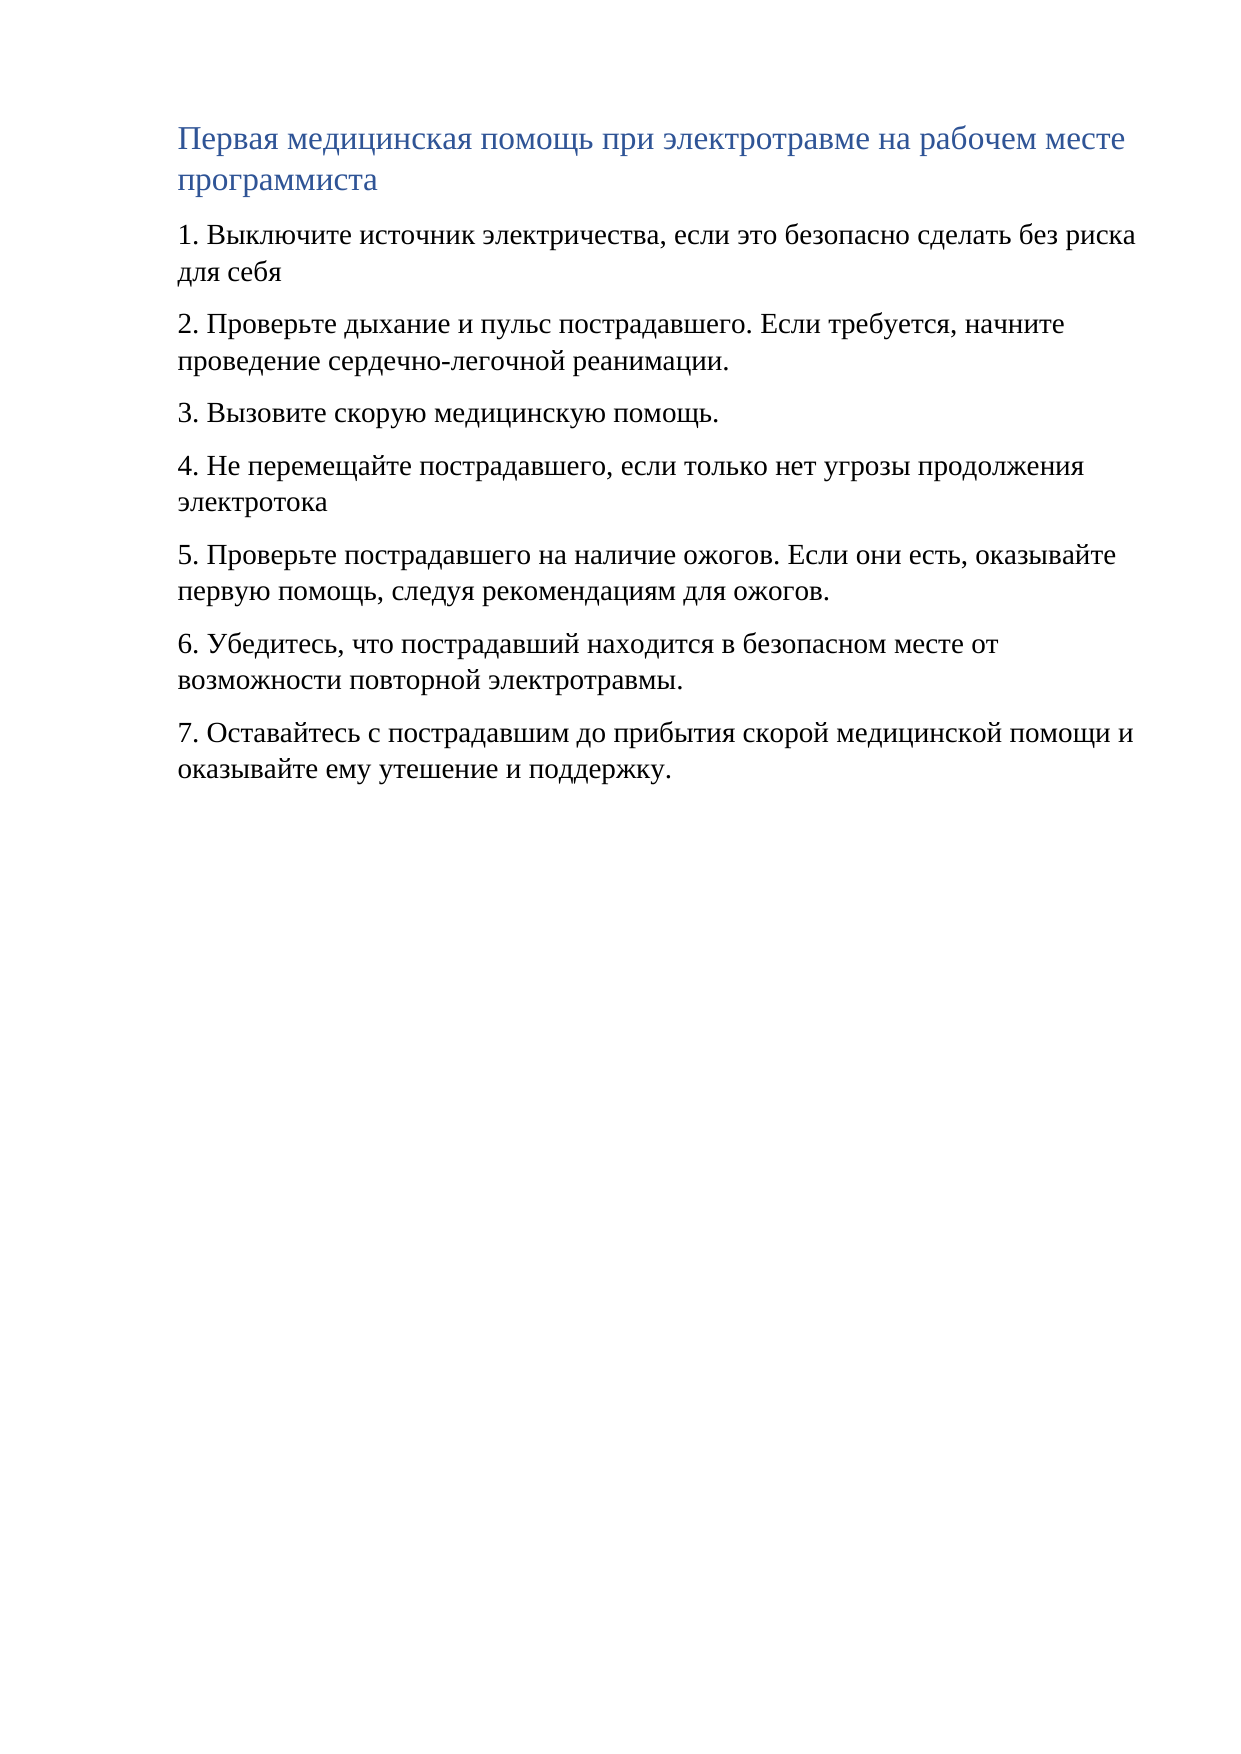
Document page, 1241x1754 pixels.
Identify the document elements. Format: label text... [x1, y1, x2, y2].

text 2. Проверьте дыхание и пульс пострадавшего. Если требуется, начните проведение сердечно-легочной реанимации. [177, 306, 1152, 376]
text 7. Оставайтесь с пострадавшим до прибытия скорой медицинской помощи и оказывайте ему утешение и поддержку. [177, 715, 1152, 785]
text Первая медицинская помощь при электротравме на рабочем месте программиста [177, 118, 1152, 198]
text 3. Вызовите скорую медицинскую помощь. [177, 395, 1152, 429]
text 6. Убедитесь, что пострадавший находится в безопасном месте от возможности повторной электротравмы. [177, 626, 1152, 696]
text 4. Не перемещайте пострадавшего, если только нет угрозы продолжения электротока [177, 448, 1152, 518]
text 5. Проверьте пострадавшего на наличие ожогов. Если они есть, оказывайте первую помощь, следуя рекомендациям для ожогов. [177, 537, 1152, 607]
text 1. Выключите источник электричества, если это безопасно сделать без риска для себя [177, 217, 1152, 287]
